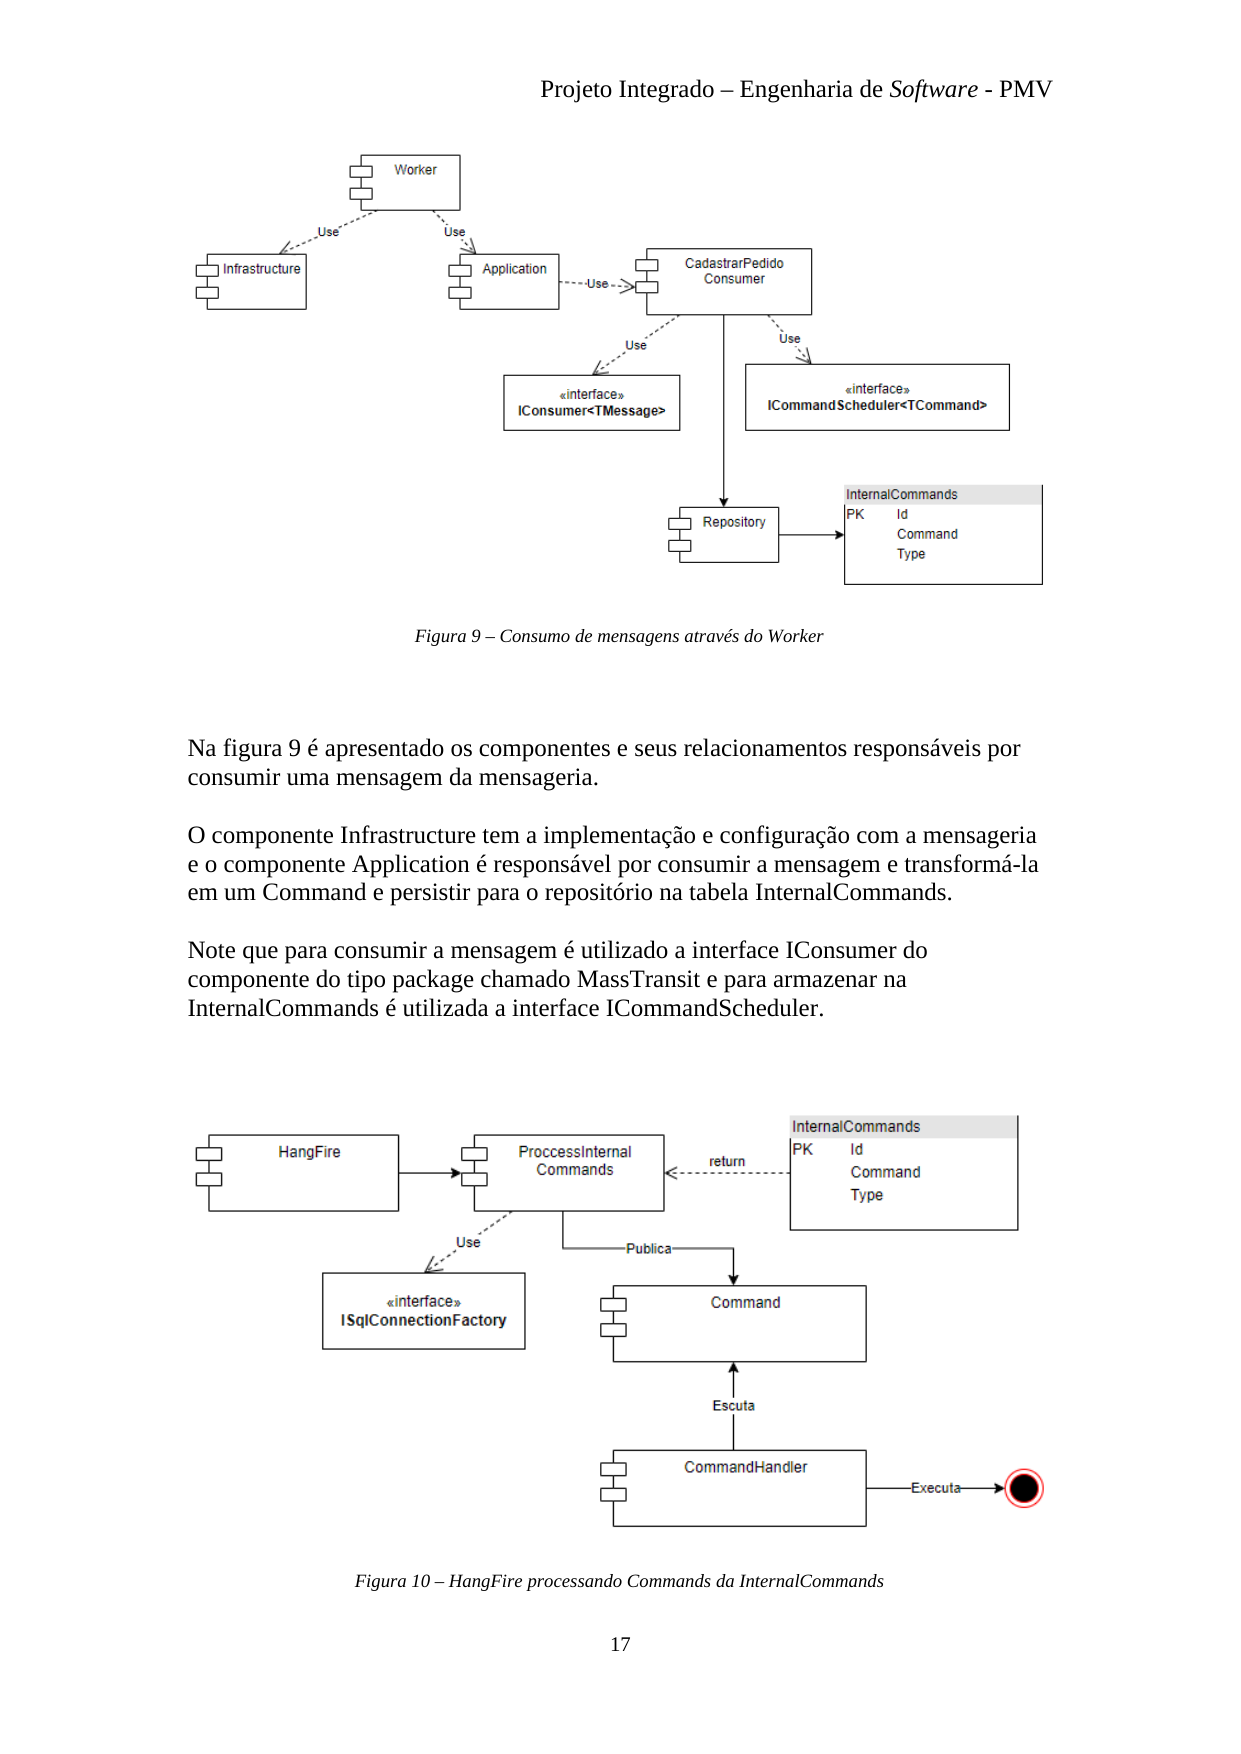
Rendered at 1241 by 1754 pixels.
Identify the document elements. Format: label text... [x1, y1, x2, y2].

text O componente Infrastructure tem a implementação e configuração com a mensageria e o componente Application é responsável por consumir a mensagem e transformá-la em um Command e persistir para o repositório na tabela InternalCommands. [187, 820, 1053, 906]
text Na figura 9 é apresentado os componentes e seus relacionamentos responsáveis por consumir uma mensagem da mensageria. [187, 733, 1053, 791]
picture [187, 1108, 1054, 1541]
picture [187, 147, 1054, 596]
text Figura 10 – HangFire processando Commands da InternalCommands [187, 1570, 1053, 1591]
text Note que para consumir a mensagem é utilizado a interface IConsumer do componente do tipo package chamado MassTransit e para armazenar na InternalCommands é utilizada a interface ICommandScheduler. [187, 935, 1053, 1022]
text Figura 9 – Consumo de mensagens através do Worker [187, 625, 1053, 646]
